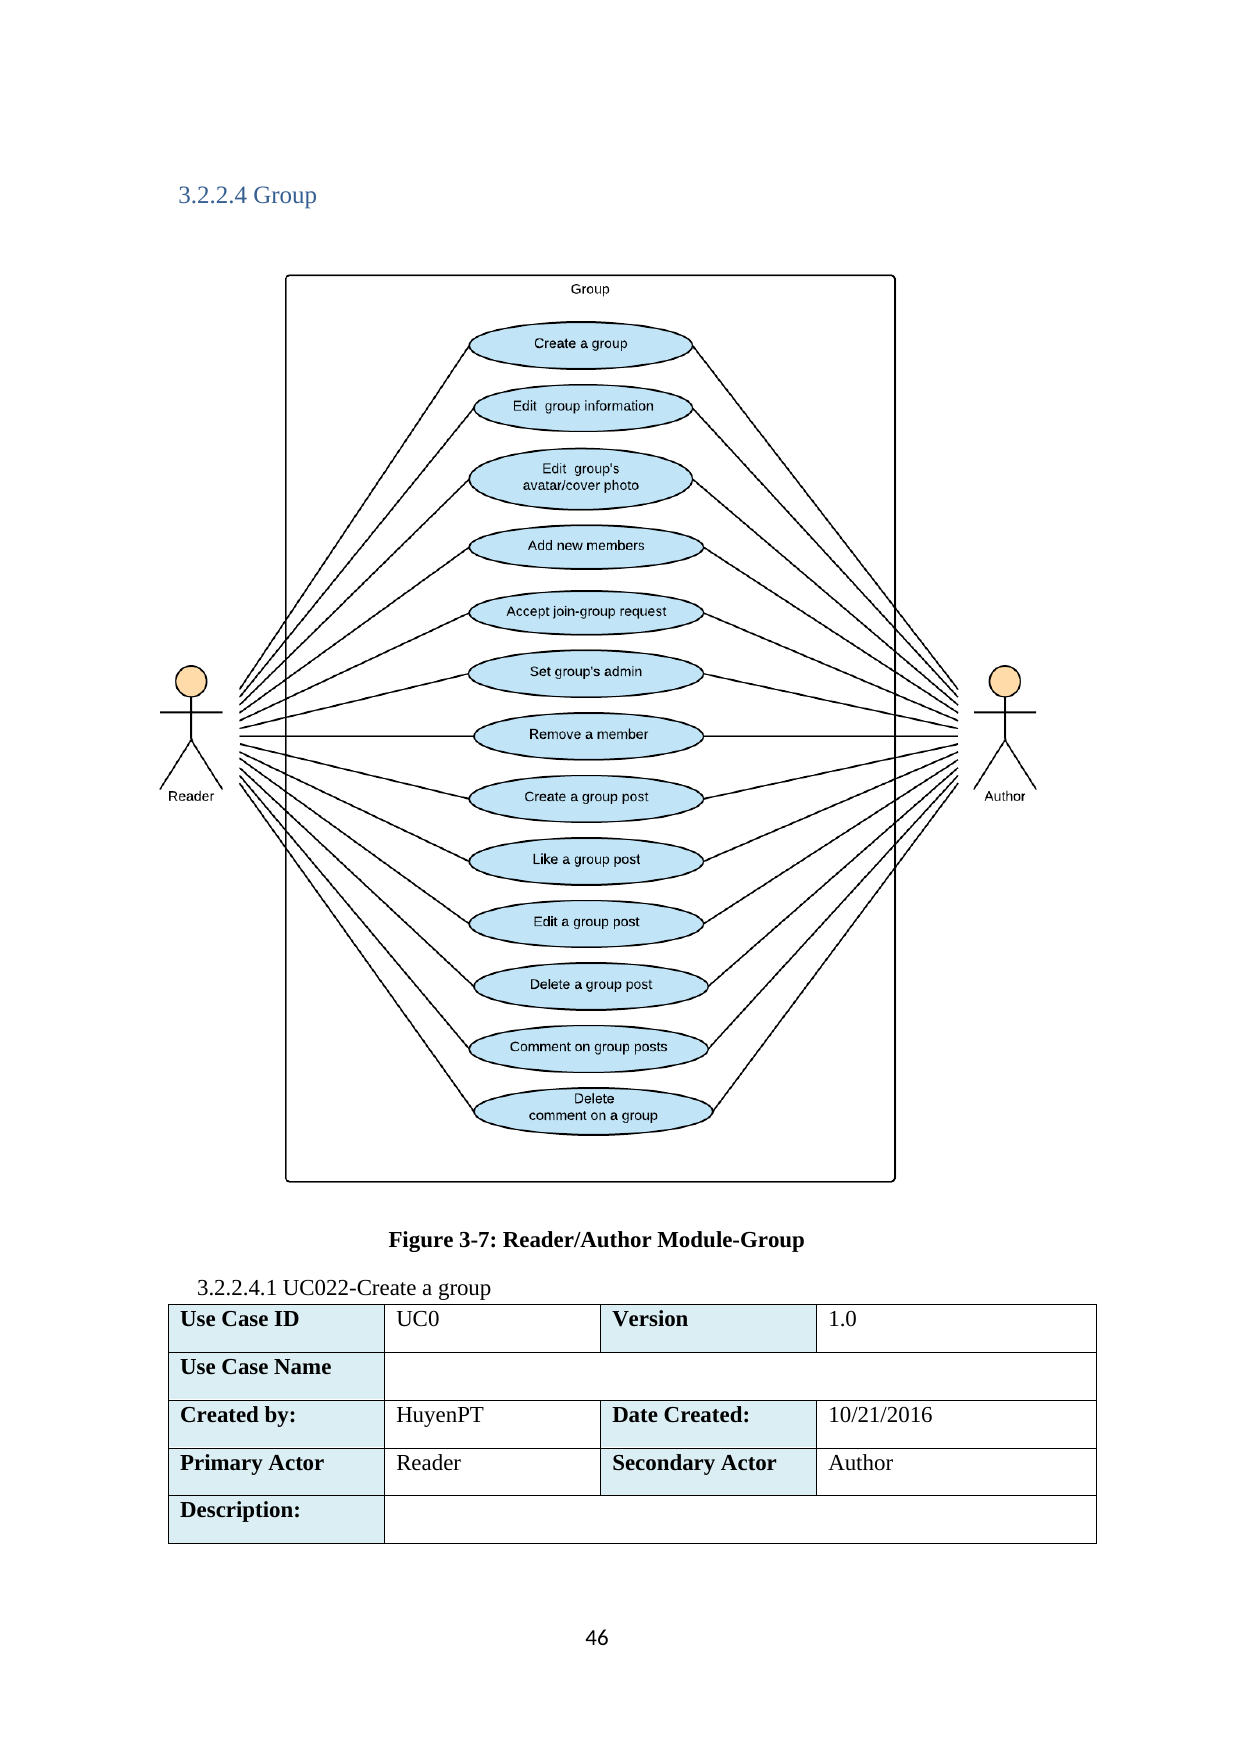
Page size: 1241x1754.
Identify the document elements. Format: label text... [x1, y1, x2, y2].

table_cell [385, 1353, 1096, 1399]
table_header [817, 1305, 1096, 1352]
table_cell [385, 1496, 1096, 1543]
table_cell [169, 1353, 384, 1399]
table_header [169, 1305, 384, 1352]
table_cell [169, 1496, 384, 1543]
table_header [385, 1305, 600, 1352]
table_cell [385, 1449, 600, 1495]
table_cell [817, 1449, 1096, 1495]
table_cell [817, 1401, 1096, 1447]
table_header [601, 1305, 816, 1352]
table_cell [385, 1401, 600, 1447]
picture [140, 236, 1053, 1208]
subtitle 3.2.2.4 Group [178, 180, 1053, 209]
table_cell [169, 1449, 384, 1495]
subtitle 3.2.2.4.1 UC022-Create a group [197, 1273, 1053, 1300]
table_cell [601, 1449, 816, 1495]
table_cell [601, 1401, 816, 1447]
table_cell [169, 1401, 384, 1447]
